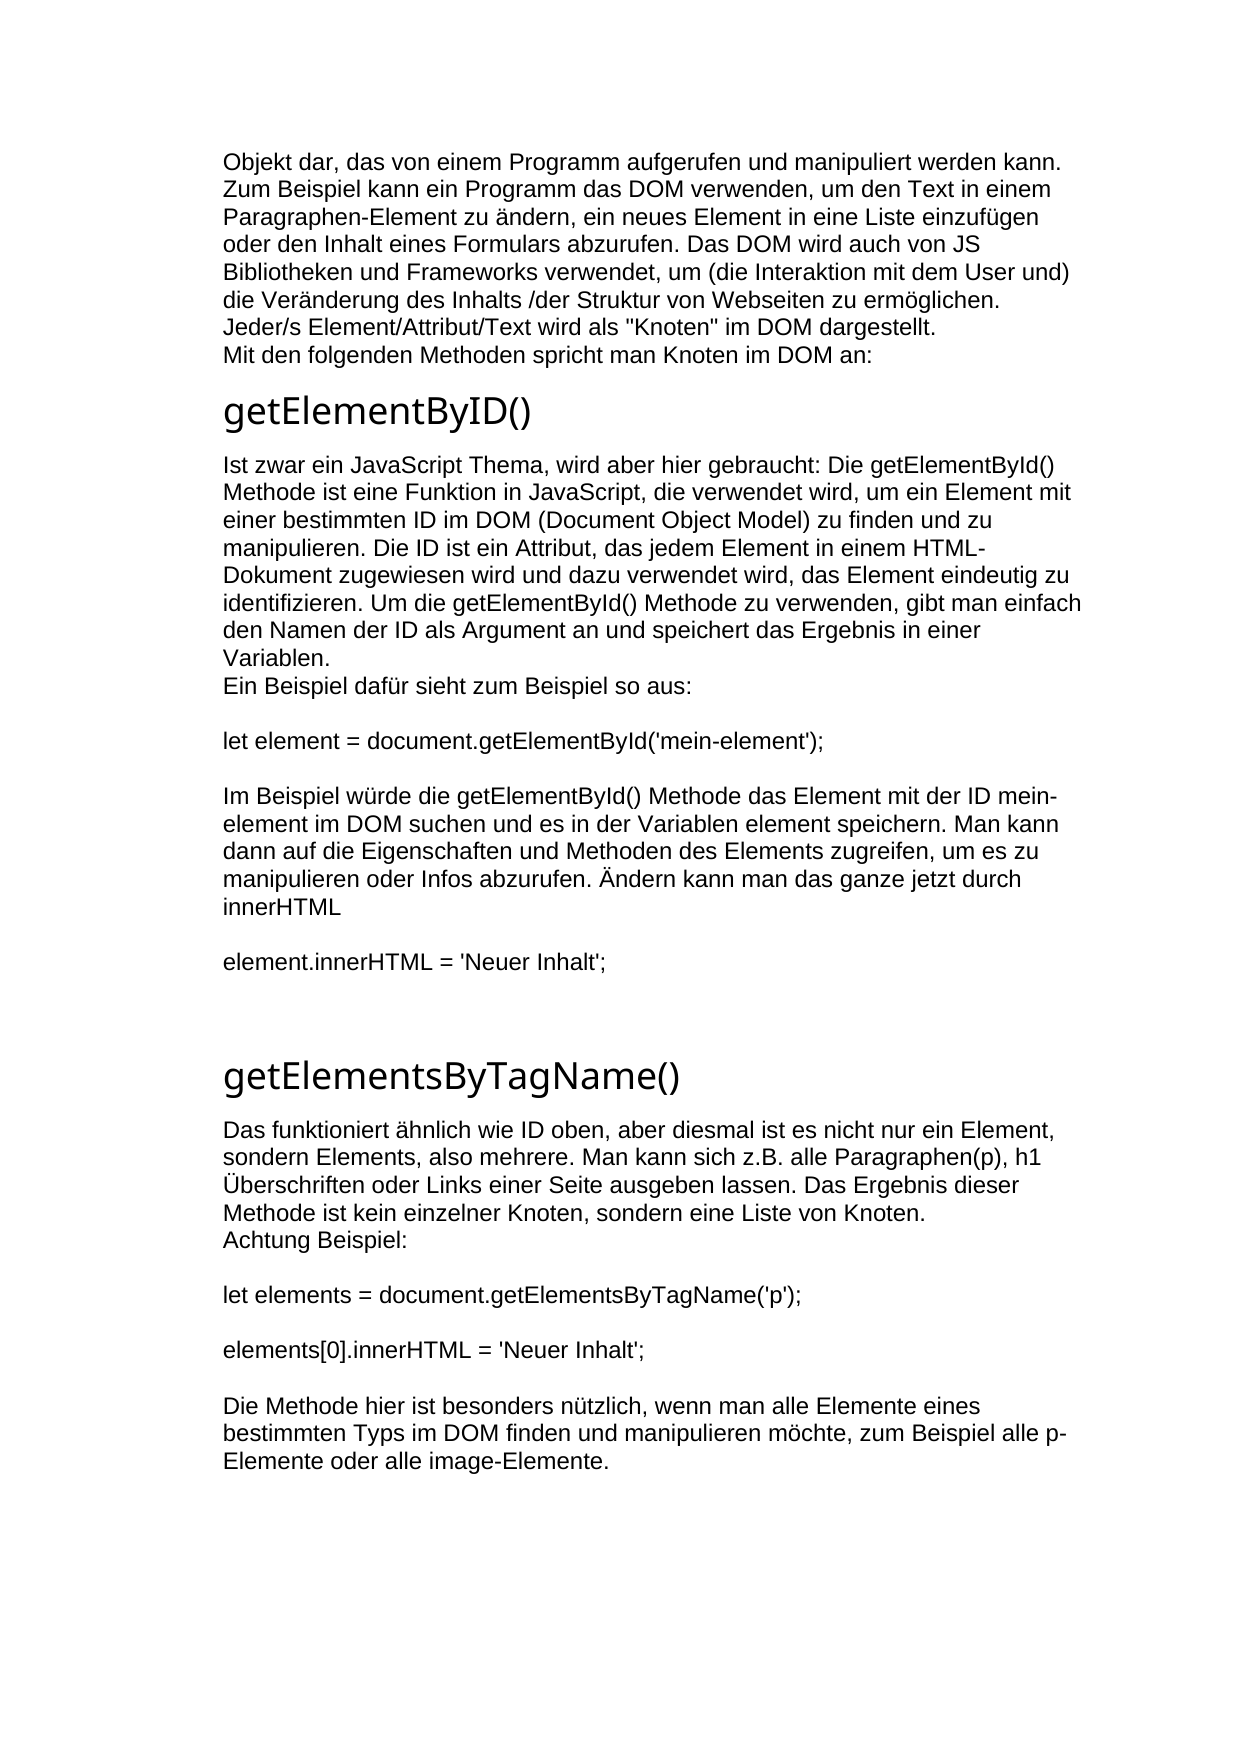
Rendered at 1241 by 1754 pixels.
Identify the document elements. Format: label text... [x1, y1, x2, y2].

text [223, 148, 1093, 368]
subtitle getElementByID() [223, 384, 1093, 435]
text Ist zwar ein JavaScript Thema, wird aber hier gebraucht: Die getElementById() Methode ist eine Funktion in JavaScript, die verwendet wird, um ein Element mit einer bestimmten ID im DOM (Document Object Model) zu finden und zu manipulieren. Die ID ist ein Attribut, das jedem Element in einem HTML-Dokument zugewiesen wird und dazu verwendet wird, das Element eindeutig zu identifizieren. Um die getElementById() Methode zu verwenden, gibt man einfach den Namen der ID als Argument an und speichert das Ergebnis in einer Variablen. Ein Beispiel dafür sieht zum Beispiel so aus: let element = document.getElementById('mein-element'); Im Beispiel würde die getElementById() Methode das Element mit der ID mein-element im DOM suchen und es in der Variablen element speichern. Man kann dann auf die Eigenschaften und Methoden des Elements zugreifen, um es zu manipulieren oder Infos abzurufen. Ändern kann man das ganze jetzt durch innerHTML element.innerHTML = 'Neuer Inhalt'; [223, 451, 1093, 1033]
subtitle getElementsByTagName() [223, 1049, 1093, 1100]
text Das funktioniert ähnlich wie ID oben, aber diesmal ist es nicht nur ein Element, sondern Elements, also mehrere. Man kann sich z.B. alle Paragraphen(p), h1 Überschriften oder Links einer Seite ausgeben lassen. Das Ergebnis dieser Methode ist kein einzelner Knoten, sondern eine Liste von Knoten. Achtung Beispiel: let elements = document.getElementsByTagName('p'); elements[0].innerHTML = 'Neuer Inhalt'; Die Methode hier ist besonders nützlich, wenn man alle Elemente eines bestimmten Typs im DOM finden und manipulieren möchte, zum Beispiel alle p-Elemente oder alle image-Elemente. [223, 1116, 1093, 1474]
